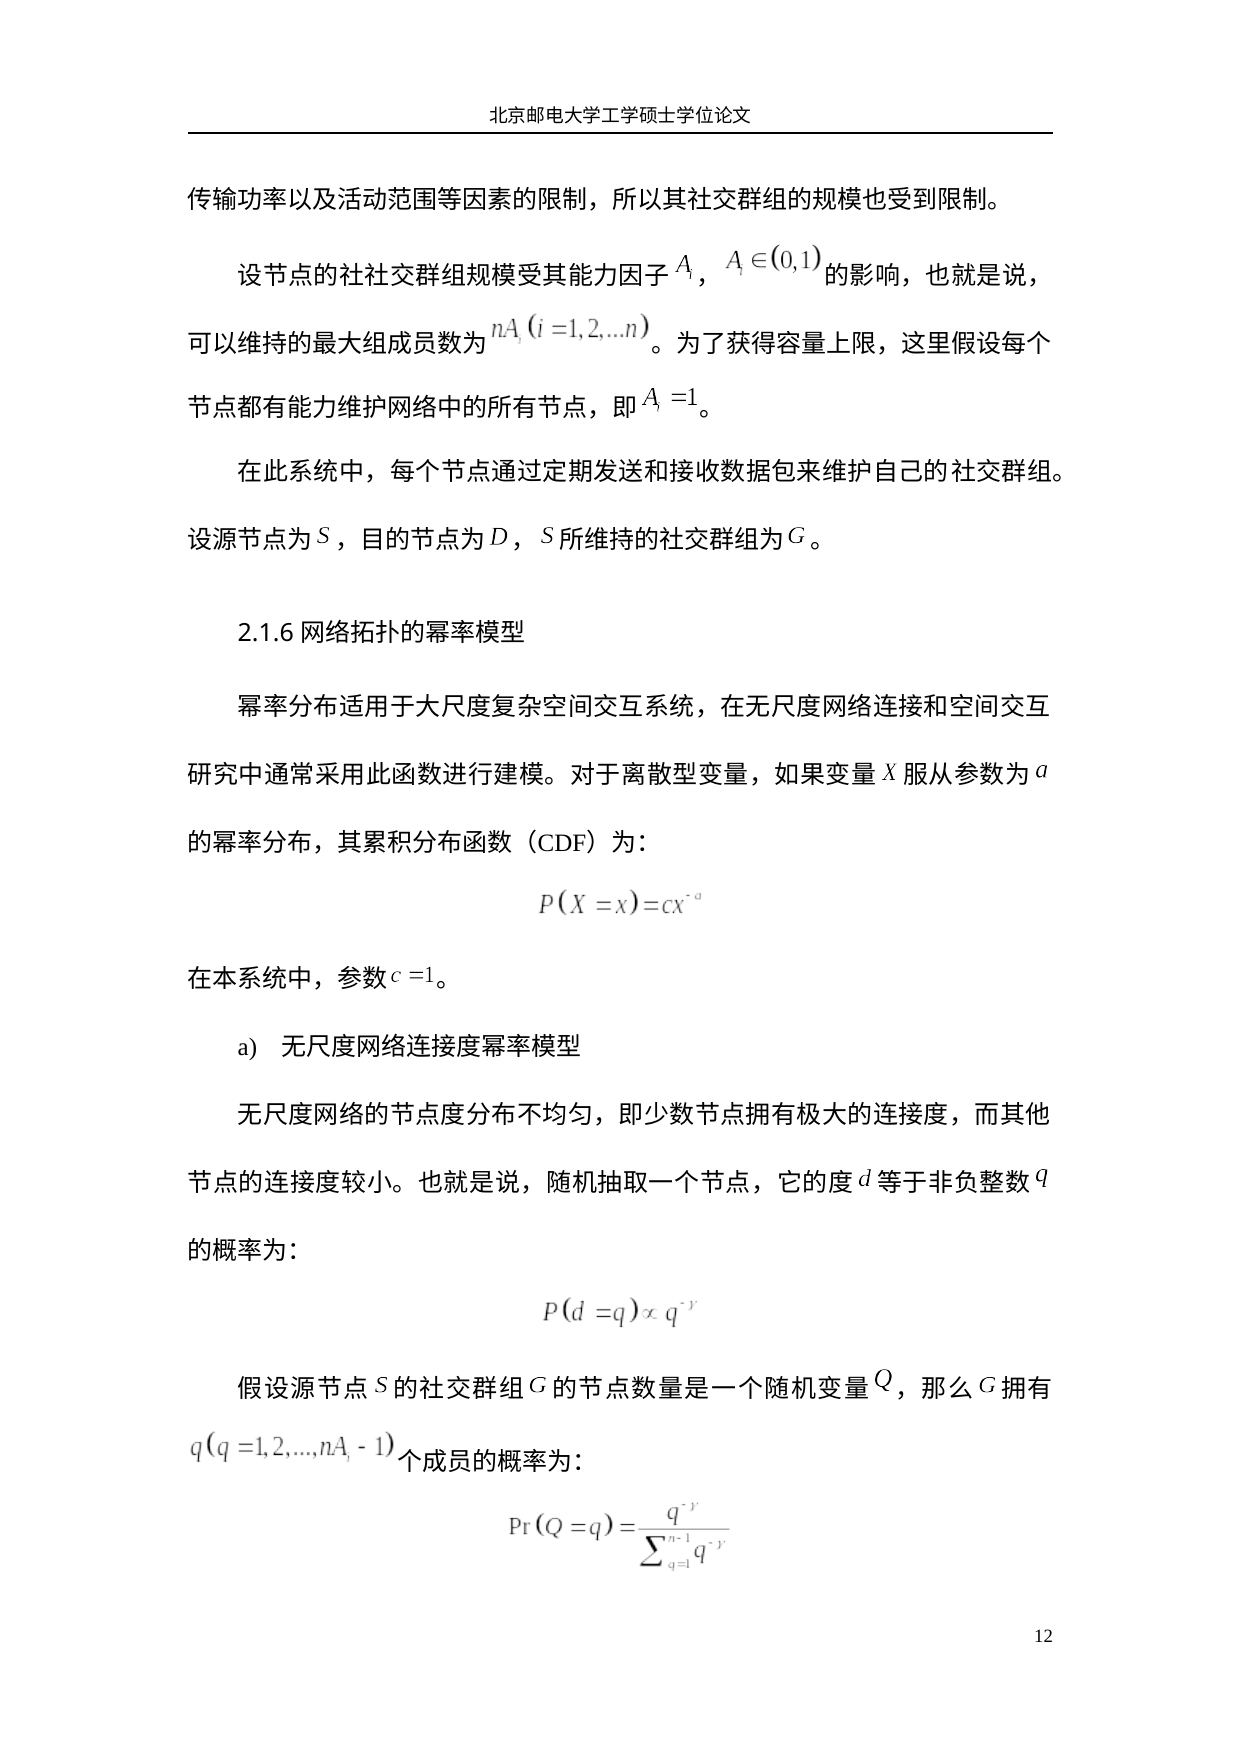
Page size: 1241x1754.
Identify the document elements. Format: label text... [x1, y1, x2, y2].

text 设节点的社社交群组规模受其能力因子，的影响，也就是说，可以维持的最大组成员数为。为了获得容量上限，这里假设每个节点都有能力维护网络中的所有节点，即。 [187, 232, 1053, 436]
list 无尺度网络连接度幂率模型 [237, 1011, 1053, 1078]
text 幂率分布适用于大尺度复杂空间交互系统，在无尺度网络连接和空间交互研究中通常采用此函数进行建模。对于离散型变量，如果变量服从参数为的幂率分布，其累积分布函数（CDF）为： [187, 671, 1053, 875]
text 在本系统中，参数。 [187, 943, 1053, 1011]
text (4) [187, 1282, 1053, 1350]
text 无尺度网络的节点度分布不均匀，即少数节点拥有极大的连接度，而其他节点的连接度较小。也就是说，随机抽取一个节点，它的度等于非负整数的概率为： [187, 1078, 1053, 1282]
text (3) [187, 875, 1053, 943]
text 假设源节点的社交群组的节点数量是一个随机变量，那么拥有个成员的概率为： [187, 1350, 1053, 1486]
text 在此系统中，每个节点通过定期发送和接收数据包来维护自己的社交群组。设源节点为，目的节点为，所维持的社交群组为。 [187, 436, 1053, 571]
text (5) [187, 1486, 1053, 1588]
subtitle 2.1.6 网络拓扑的幂率模型 [187, 596, 1053, 664]
text 对于无线自组织网络的节点，为了构建社交群组关系，有必要与群组成员节点之间保证一定的通信频率。因此，节点想要维持更大的社交群组，就需要更多的能源和能力来维持与成员的联系。无人机节点受电池，CPU寿命和性能，传输功率以及活动范围等因素的限制，所以其社交群组的规模也受到限制。 [187, 164, 1053, 232]
